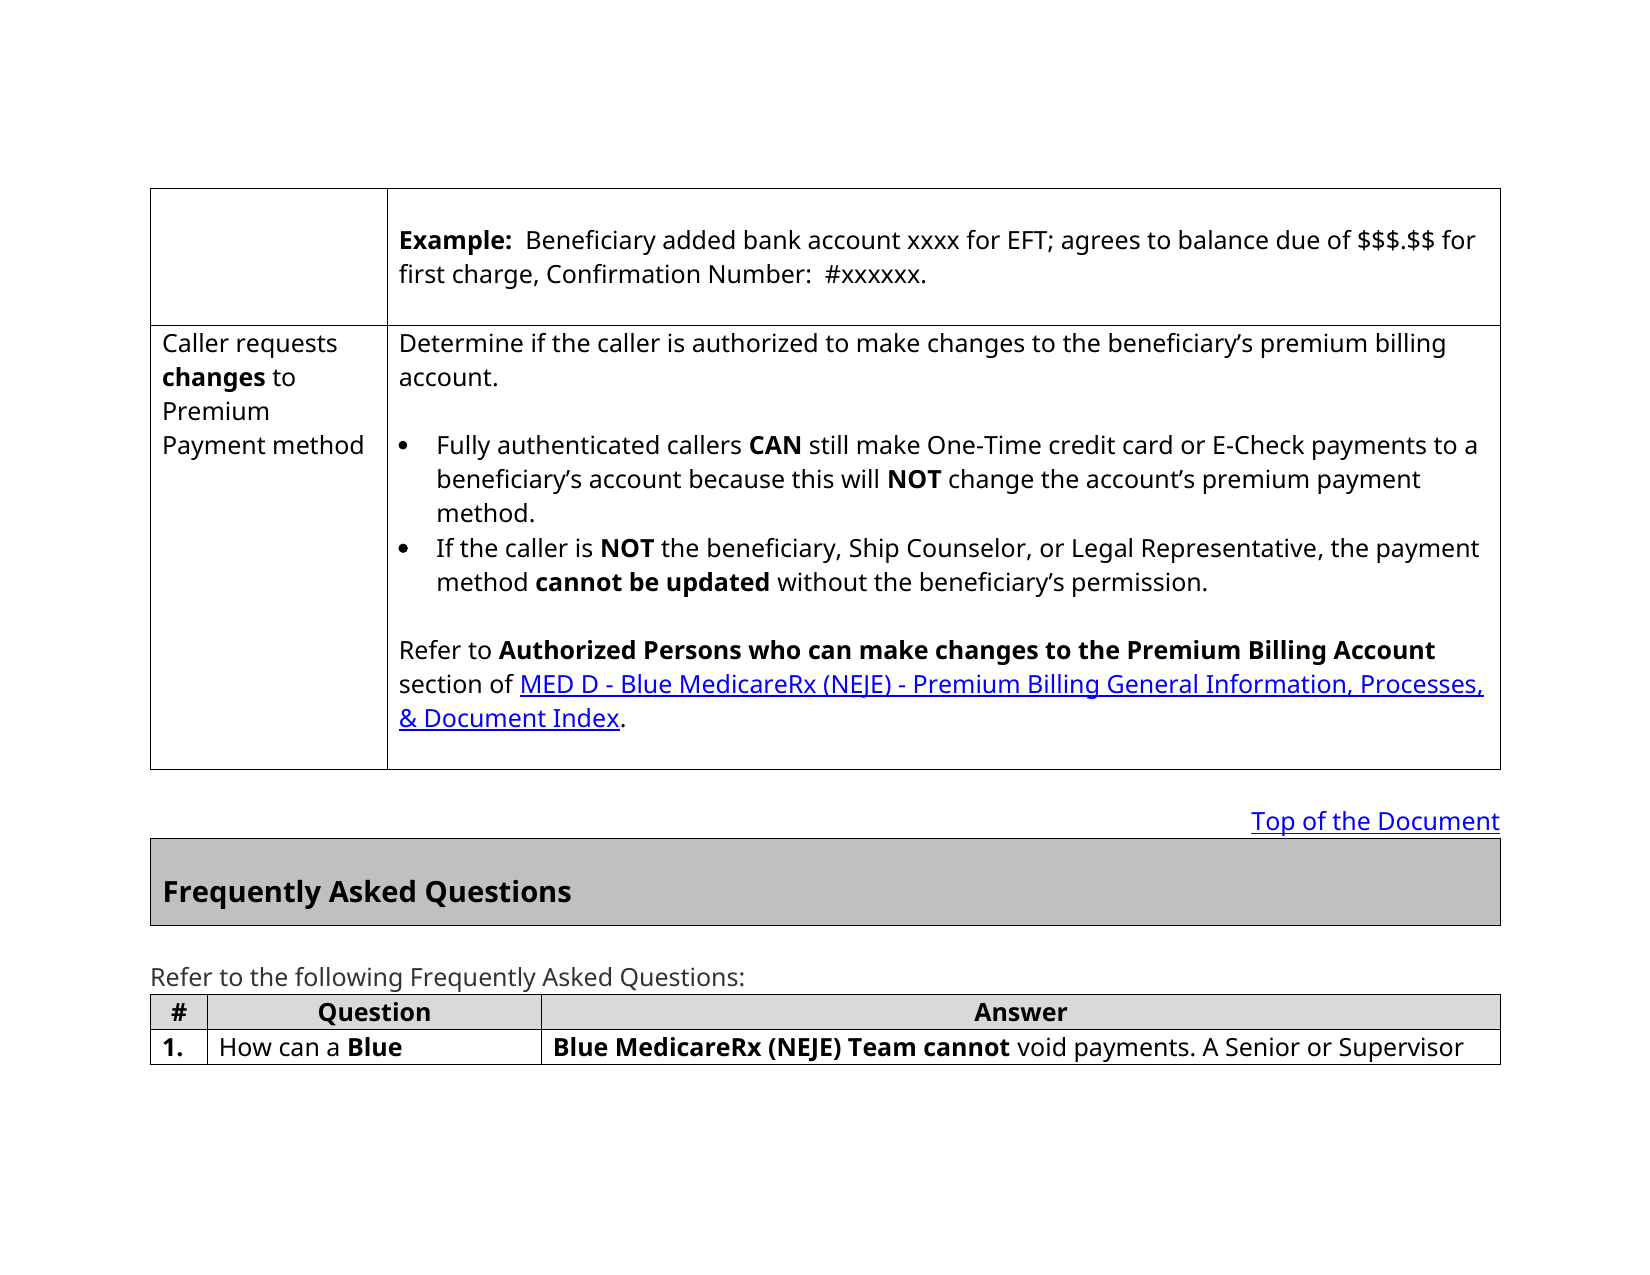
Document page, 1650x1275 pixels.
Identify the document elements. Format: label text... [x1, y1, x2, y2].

table_header Frequently Asked Questions [151, 839, 1500, 925]
table_cell Caller requests changes to Premium Payment method [151, 326, 387, 769]
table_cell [151, 189, 387, 325]
table_header Question [208, 995, 541, 1029]
table_header Answer [542, 995, 1500, 1029]
text Refer to the following Frequently Asked Questions: [150, 960, 1500, 994]
table_cell [151, 1030, 207, 1064]
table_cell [208, 1030, 541, 1064]
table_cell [542, 1030, 1500, 1064]
table_header # [151, 995, 207, 1029]
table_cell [388, 189, 1500, 325]
table_cell Determine if the caller is authorized to make changes to the beneficiary’s premium billing account. Fully authenticated callers CAN still make One-Time credit card or E-Check payments to a beneficiary’s account because this will NOT change the account’s premium payment method. If the caller is NOT the beneficiary, Ship Counselor, or Legal Representative, the payment method cannot be updated without the beneficiary’s permission. Refer to Authorized Persons who can make changes to the Premium Billing Account section of MED D - Blue MedicareRx (NEJE) - Premium Billing General Information, Processes, & Document Index. [388, 326, 1500, 769]
text Top of the Document [150, 804, 1500, 838]
